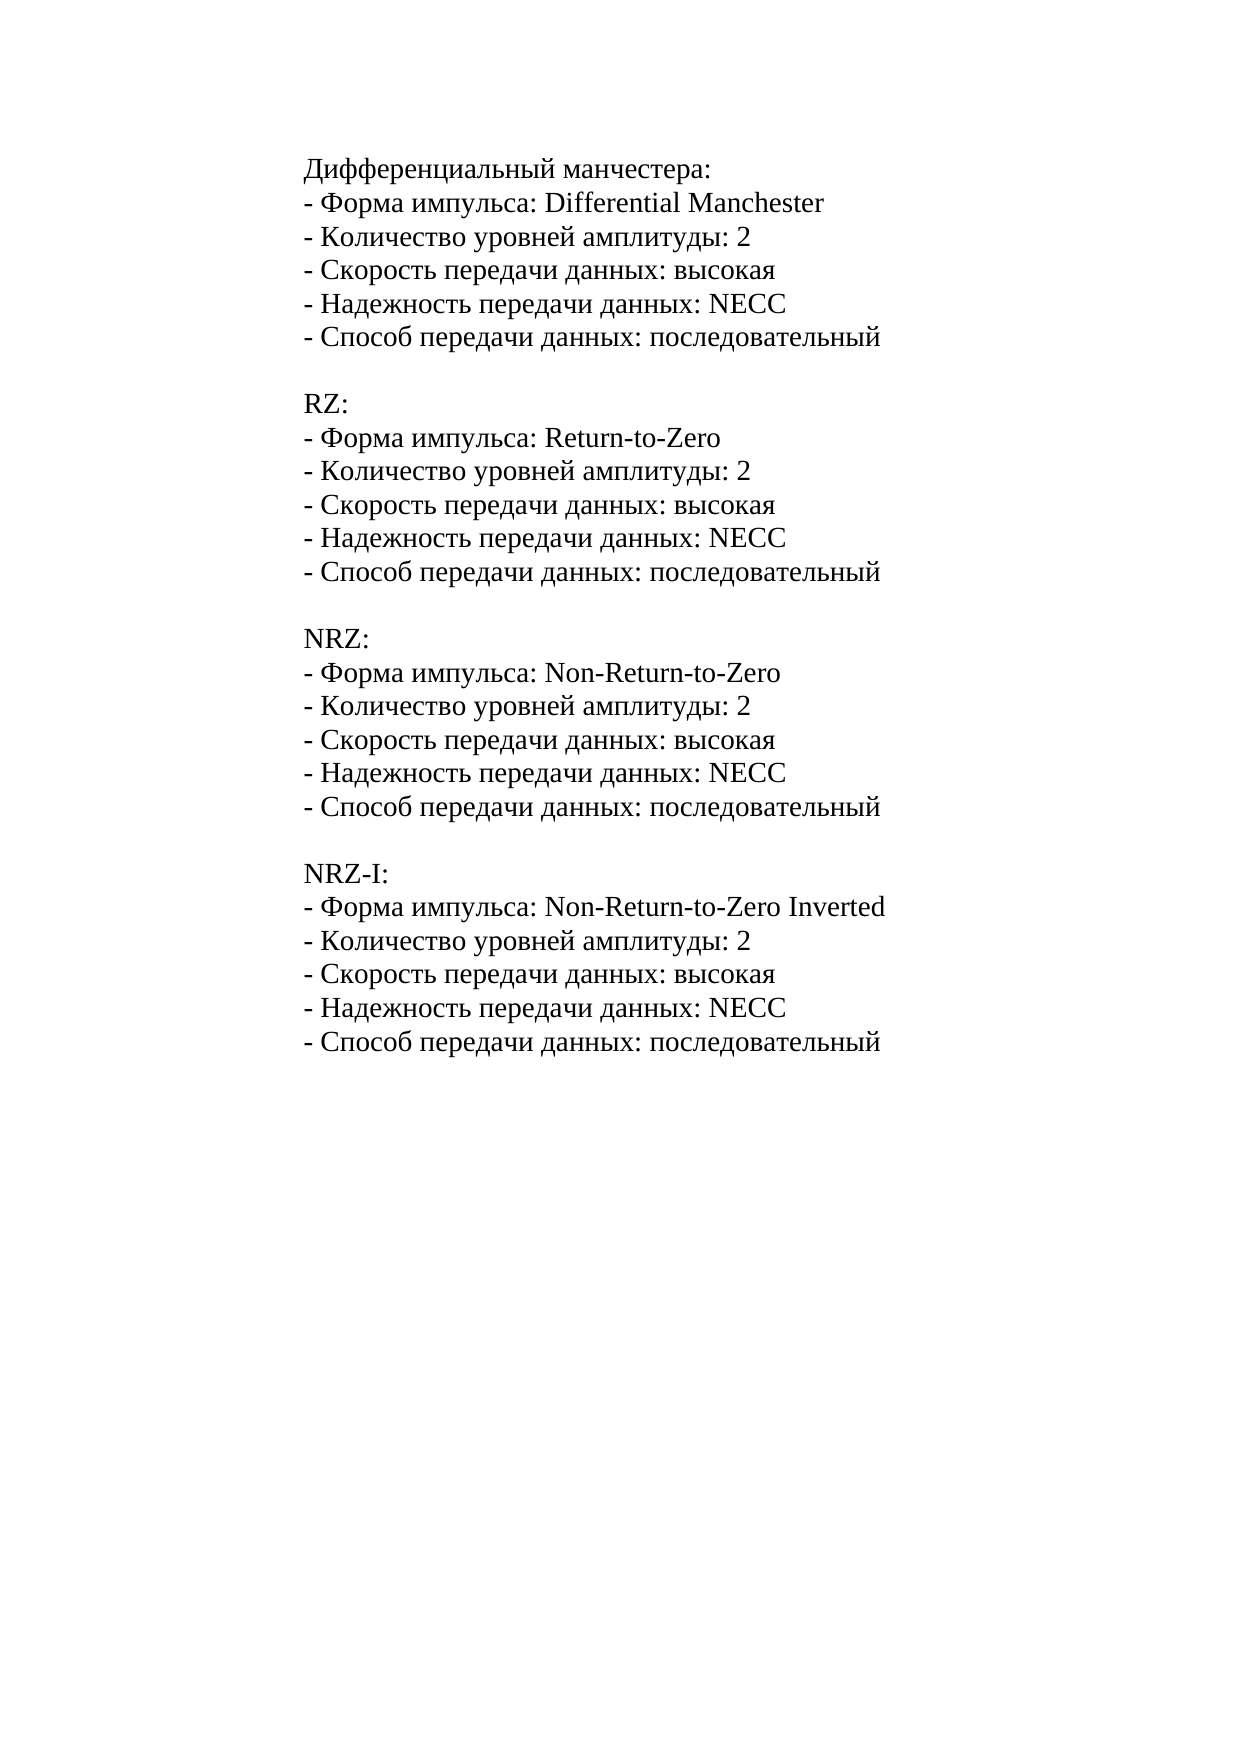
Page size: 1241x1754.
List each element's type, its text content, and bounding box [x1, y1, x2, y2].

list - Способ передачи данных: последовательный [303, 319, 1152, 353]
list - Форма импульса: Non-Return-to-Zero [303, 655, 1152, 688]
list RZ: [303, 386, 1152, 420]
list - Количество уровней амплитуды: 2 [303, 923, 1152, 957]
list - Надежность передачи данных: NECC [303, 521, 1152, 554]
list - Форма импульса: Differential Manchester [303, 185, 1152, 219]
list - Количество уровней амплитуды: 2 [303, 688, 1152, 722]
list NRZ-I: [303, 856, 1152, 889]
list - Способ передачи данных: последовательный [303, 1024, 1152, 1057]
list - Скорость передачи данных: высокая [303, 252, 1152, 286]
list - Количество уровней амплитуды: 2 [303, 219, 1152, 252]
list - Форма импульса: Non-Return-to-Zero Inverted [303, 889, 1152, 923]
list - Скорость передачи данных: высокая [303, 722, 1152, 755]
list - Надежность передачи данных: NECC [303, 990, 1152, 1024]
list - Способ передачи данных: последовательный [303, 554, 1152, 588]
list NRZ: [303, 621, 1152, 655]
list Дифференциальный манчестера: [303, 152, 1152, 185]
list - Надежность передачи данных: NECC [303, 286, 1152, 319]
list - Способ передачи данных: последовательный [303, 789, 1152, 822]
list - Скорость передачи данных: высокая [303, 957, 1152, 990]
list - Форма импульса: Return-to-Zero [303, 420, 1152, 453]
list - Количество уровней амплитуды: 2 [303, 453, 1152, 487]
list - Надежность передачи данных: NECC [303, 755, 1152, 789]
list - Скорость передачи данных: высокая [303, 487, 1152, 521]
